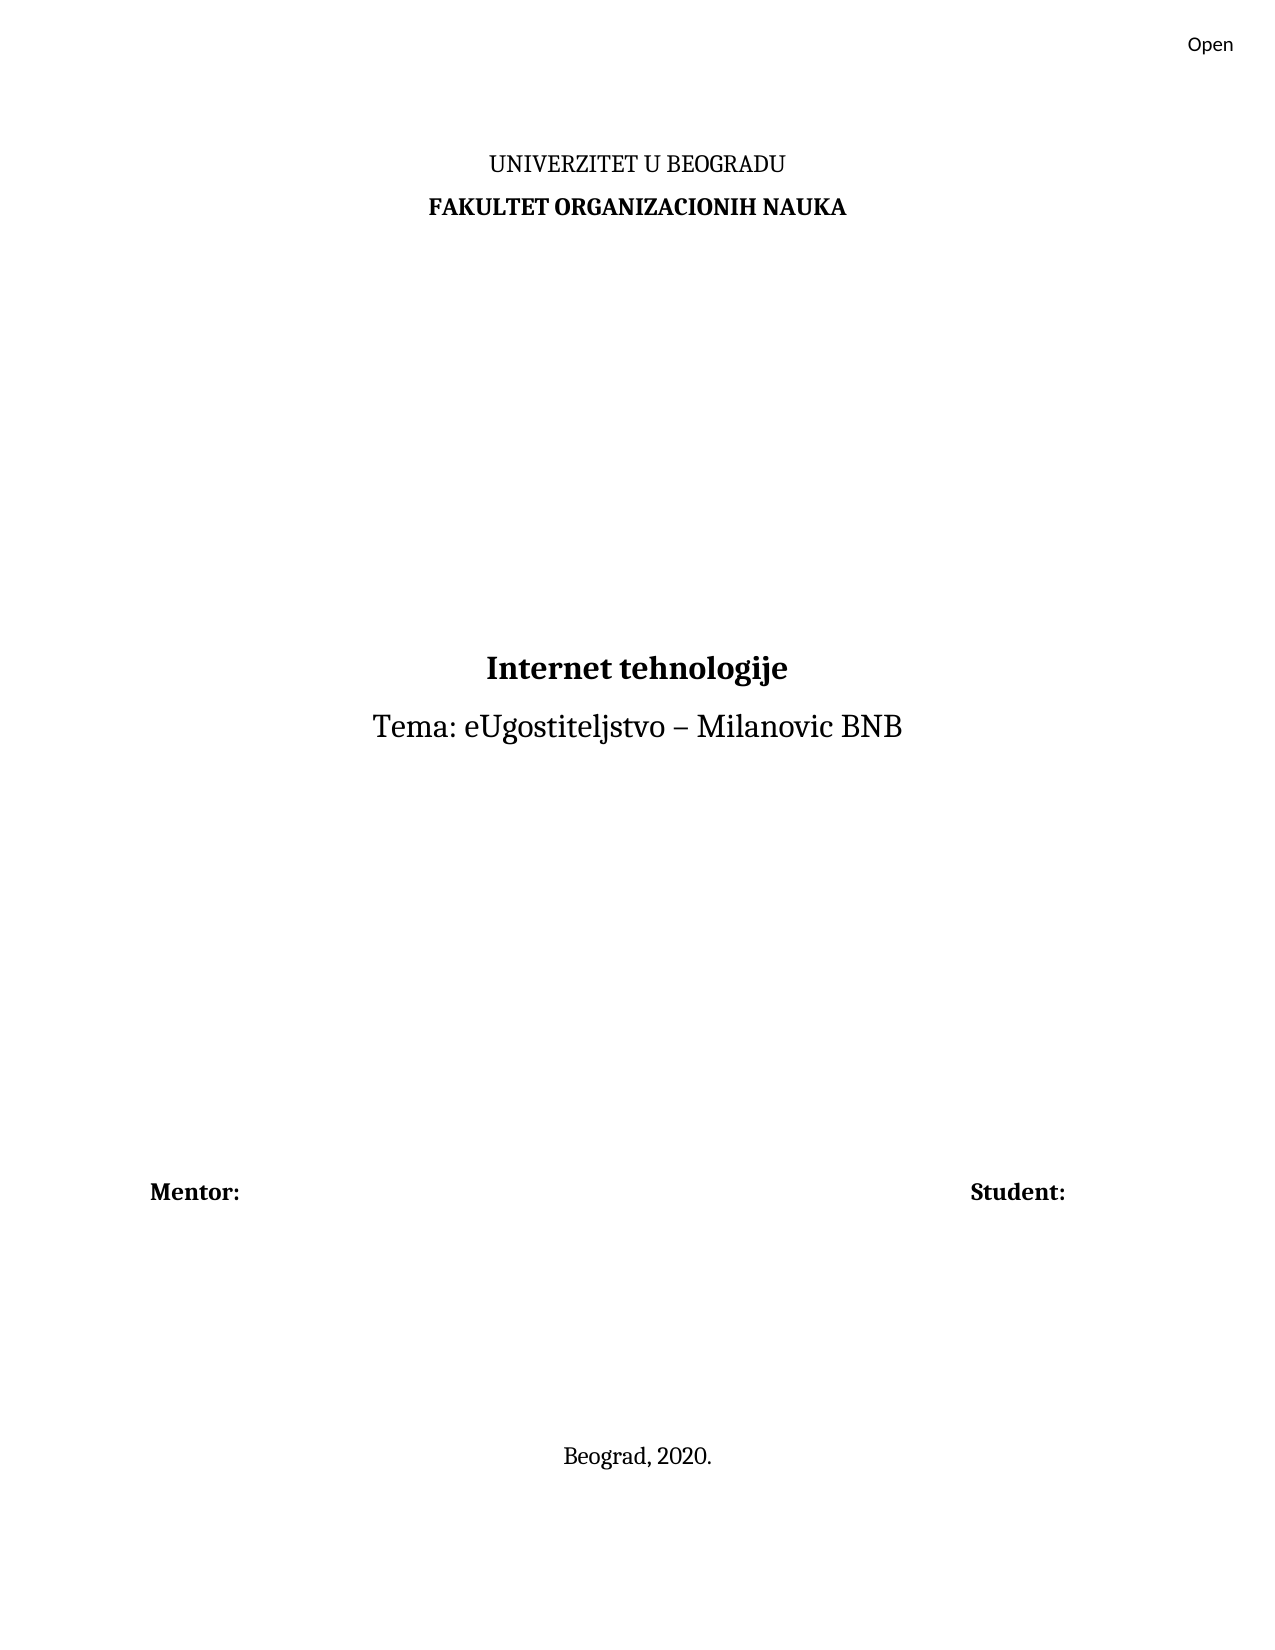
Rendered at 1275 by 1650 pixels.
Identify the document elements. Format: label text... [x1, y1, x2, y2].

text Tema: eUgostiteljstvo – Milanovic BNB [150, 707, 1125, 746]
text Beograd, 2020. [150, 1442, 1125, 1470]
text Mentor: Student: [150, 1178, 1125, 1207]
text FAKULTET ORGANIZACIONIH NAUKA [150, 193, 1125, 222]
text Internet tehnologije [150, 650, 1125, 688]
text UNIVERZITET U BEOGRADU [150, 150, 1125, 179]
